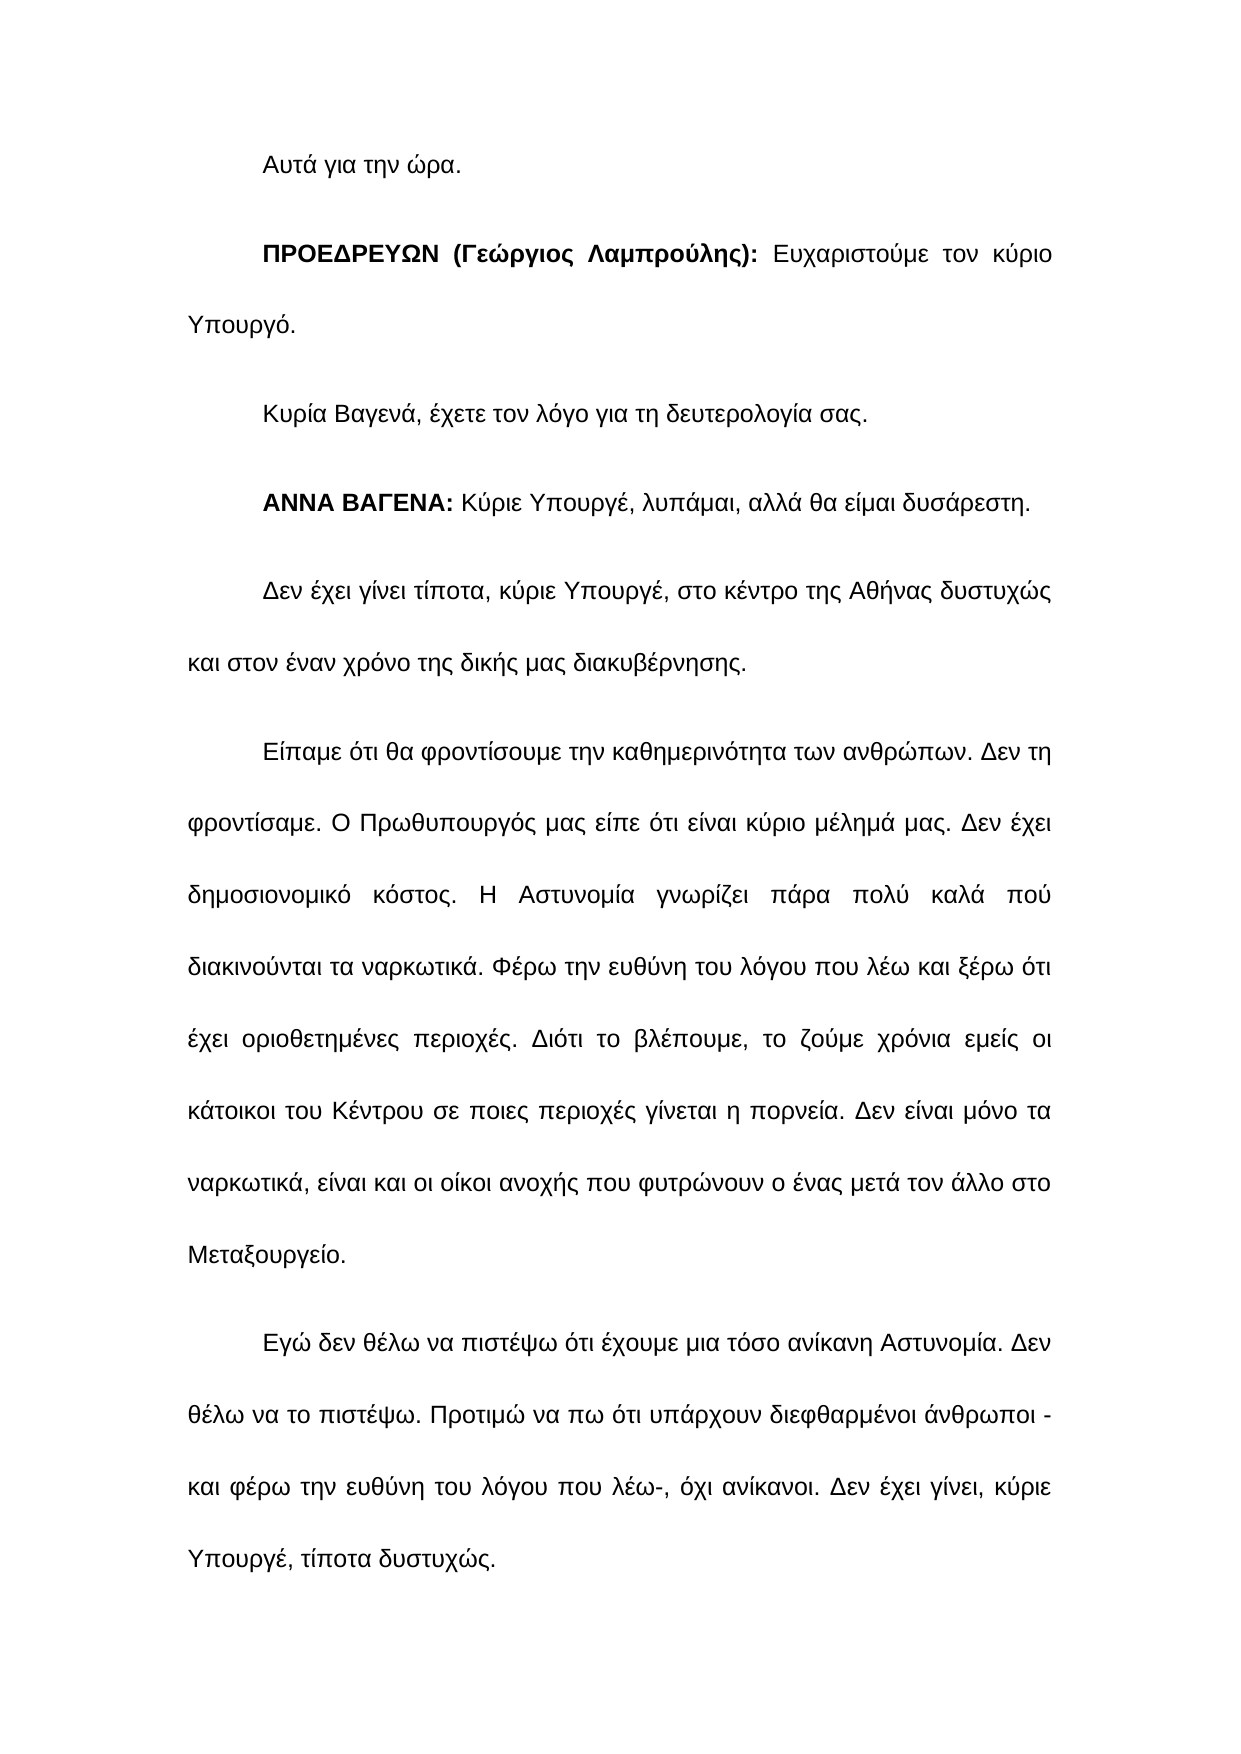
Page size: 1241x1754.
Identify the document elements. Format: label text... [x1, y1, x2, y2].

text Αυτά για την ώρα. [187, 150, 1053, 179]
text Κυρία Βαγενά, έχετε τον λόγο για τη δευτερολογία σας. [187, 399, 1053, 428]
text ΑΝΝΑ ΒΑΓΕΝΑ: Κύριε Υπουργέ, λυπάμαι, αλλά θα είμαι δυσάρεστη. [187, 487, 1053, 516]
text Εγώ δεν θέλω να πιστέψω ότι έχουμε μια τόσο ανίκανη Αστυνομία. Δεν θέλω να το πιστέψω. Προτιμώ να πω ότι υπάρχουν διεφθαρμένοι άνθρωποι -και φέρω την ευθύνη του λόγου που λέω-, όχι ανίκανοι. Δεν έχει γίνει, κύριε Υπουργέ, τίποτα δυστυχώς. [187, 1328, 1053, 1572]
text Δεν έχει γίνει τίποτα, κύριε Υπουργέ, στο κέντρο της Αθήνας δυστυχώς και στον έναν χρόνο της δικής μας διακυβέρνησης. [187, 576, 1053, 677]
text ΠΡΟΕΔΡΕΥΩΝ (Γεώργιος Λαμπρούλης): Ευχαριστούμε τον κύριο Υπουργό. [187, 238, 1053, 339]
text Είπαμε ότι θα φροντίσουμε την καθημερινότητα των ανθρώπων. Δεν τη φροντίσαμε. Ο Πρωθυπουργός μας είπε ότι είναι κύριο μέλημά μας. Δεν έχει δημοσιονομικό κόστος. Η Αστυνομία γνωρίζει πάρα πολύ καλά πού διακινούνται τα ναρκωτικά. Φέρω την ευθύνη του λόγου που λέω και ξέρω ότι έχει οριοθετημένες περιοχές. Διότι το βλέπουμε, το ζούμε χρόνια εμείς οι κάτοικοι του Κέντρου σε ποιες περιοχές γίνεται η πορνεία. Δεν είναι μόνο τα ναρκωτικά, είναι και οι οίκοι ανοχής που φυτρώνουν ο ένας μετά τον άλλο στο Μεταξουργείο. [187, 736, 1053, 1268]
